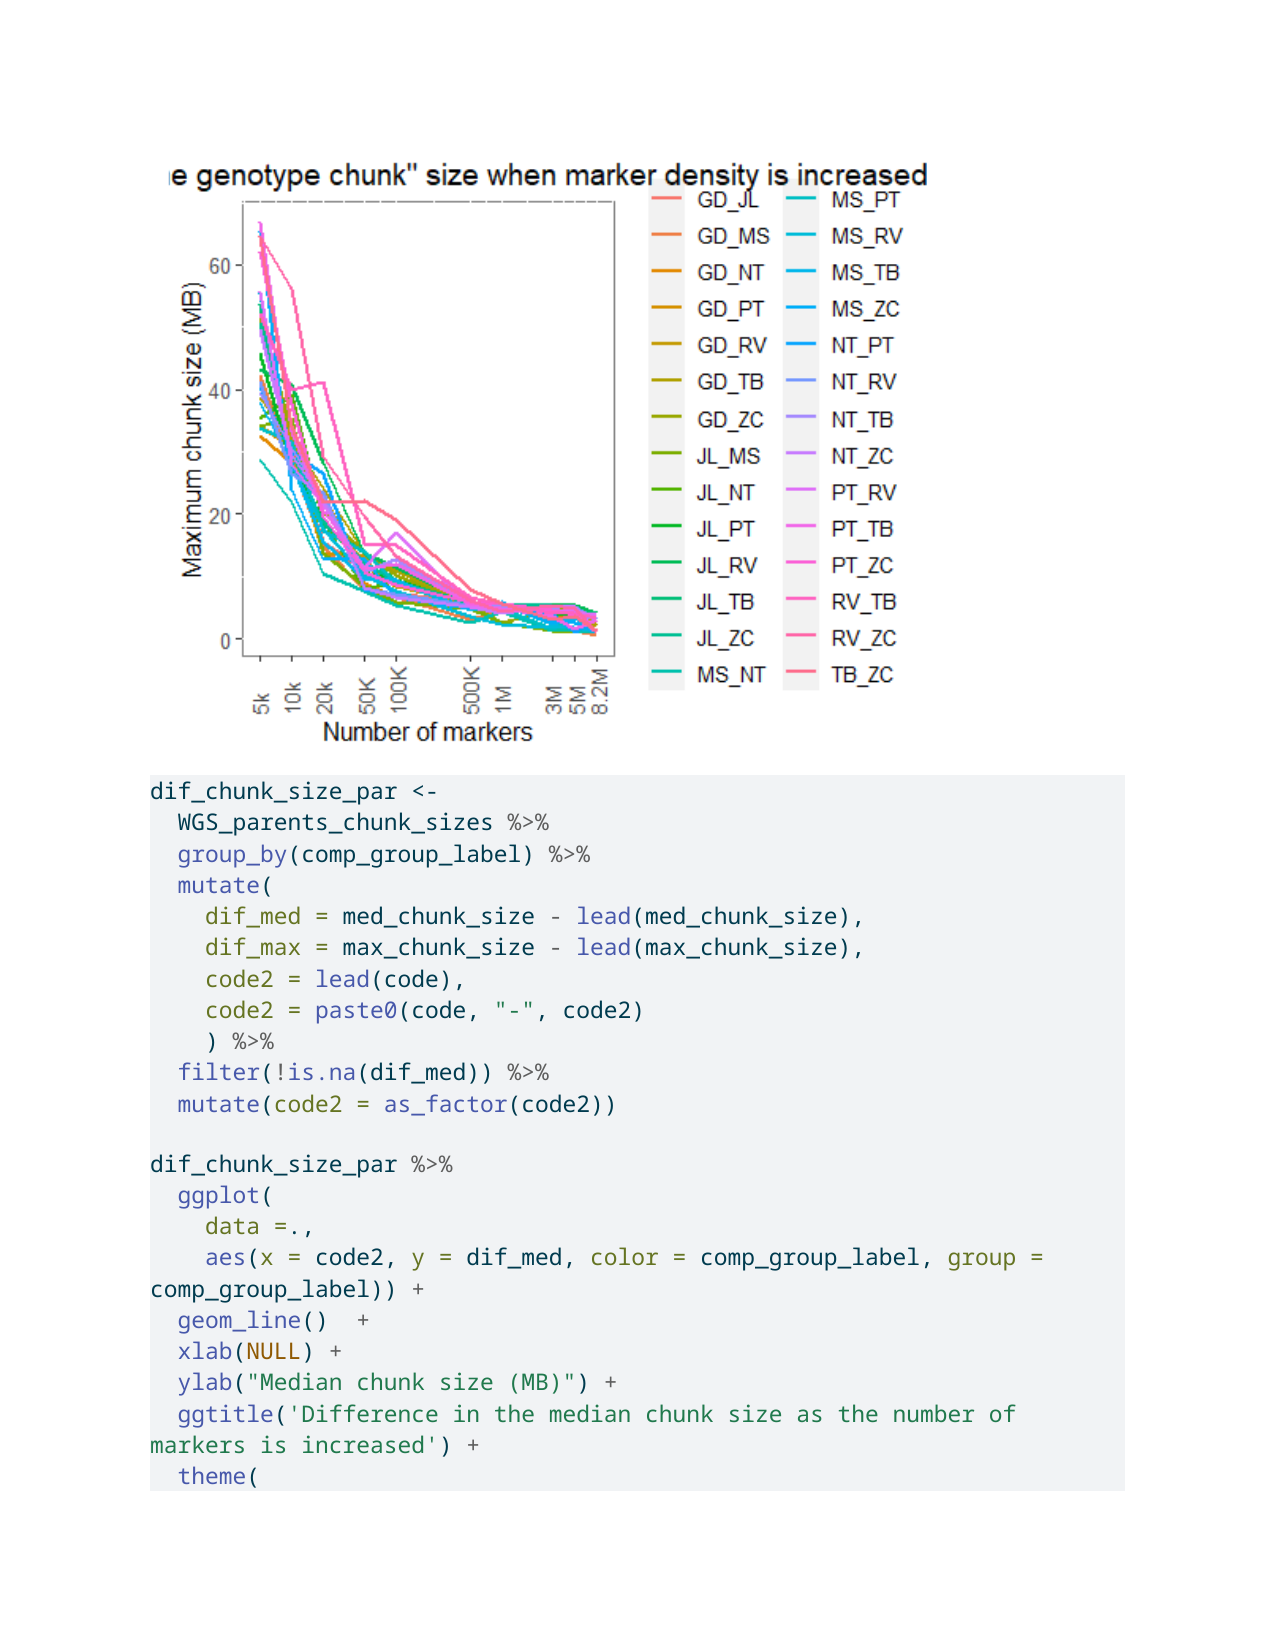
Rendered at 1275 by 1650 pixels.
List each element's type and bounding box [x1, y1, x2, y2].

picture [168, 150, 927, 757]
text [150, 775, 1125, 1491]
